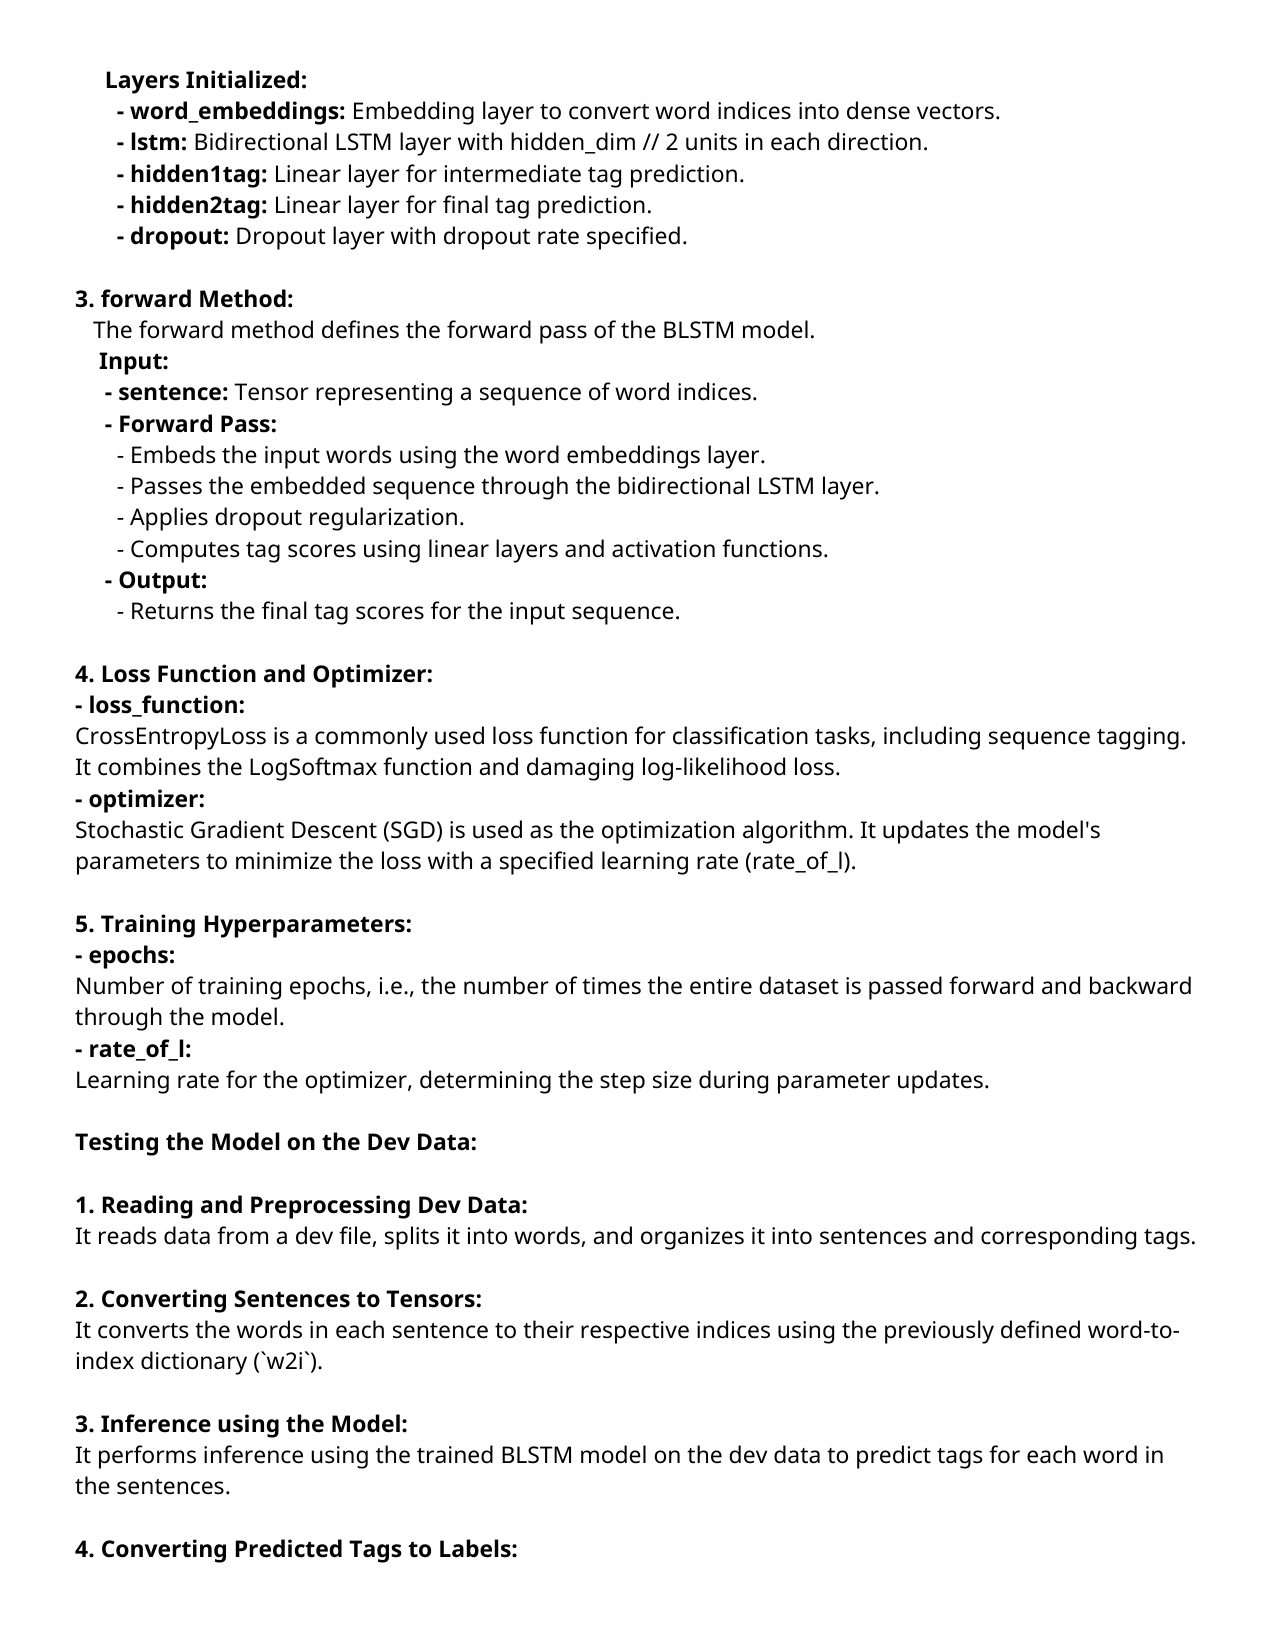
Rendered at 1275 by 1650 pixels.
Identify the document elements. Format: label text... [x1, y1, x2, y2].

text - rate_of_l: [75, 1032, 1200, 1064]
text - Passes the embedded sequence through the bidirectional LSTM layer. [75, 470, 1200, 501]
text - hidden1tag: Linear layer for intermediate tag prediction. [75, 157, 1200, 189]
text Input: [75, 345, 1200, 376]
text The forward method defines the forward pass of the BLSTM model. [75, 314, 1200, 345]
text 2. Converting Sentences to Tensors: [75, 1282, 1200, 1314]
text 5. Training Hyperparameters: [75, 907, 1200, 939]
text 1. Reading and Preprocessing Dev Data: [75, 1189, 1200, 1220]
text - Forward Pass: [75, 407, 1200, 439]
text - epochs: [75, 939, 1200, 970]
text - sentence: Tensor representing a sequence of word indices. [75, 376, 1200, 407]
text - Embeds the input words using the word embeddings layer. [75, 439, 1200, 470]
text - optimizer: [75, 782, 1200, 814]
text 3. forward Method: [75, 282, 1200, 314]
text It performs inference using the trained BLSTM model on the dev data to predict tags for each word in the sentences. [75, 1439, 1200, 1501]
text CrossEntropyLoss is a commonly used loss function for classification tasks, including sequence tagging. It combines the LogSoftmax function and damaging log-likelihood loss. [75, 720, 1200, 782]
text Learning rate for the optimizer, determining the step size during parameter updates. [75, 1064, 1200, 1095]
text - dropout: Dropout layer with dropout rate specified. [75, 220, 1200, 251]
text - Returns the final tag scores for the input sequence. [75, 595, 1200, 626]
text Number of training epochs, i.e., the number of times the entire dataset is passed forward and backward through the model. [75, 970, 1200, 1032]
text Stochastic Gradient Descent (SGD) is used as the optimization algorithm. It updates the model's parameters to minimize the loss with a specified learning rate (rate_of_l). [75, 814, 1200, 876]
text Layers Initialized: [75, 64, 1200, 95]
text - word_embeddings: Embedding layer to convert word indices into dense vectors. [75, 95, 1200, 126]
text - Computes tag scores using linear layers and activation functions. [75, 532, 1200, 564]
text It converts the words in each sentence to their respective indices using the previously defined word-to-index dictionary (`w2i`). [75, 1314, 1200, 1376]
text - lstm: Bidirectional LSTM layer with hidden_dim // 2 units in each direction. [75, 126, 1200, 157]
text - Output: [75, 564, 1200, 595]
text 4. Converting Predicted Tags to Labels: [75, 1532, 1200, 1564]
text - Applies dropout regularization. [75, 501, 1200, 532]
text Testing the Model on the Dev Data: [75, 1126, 1200, 1157]
text 4. Loss Function and Optimizer: [75, 657, 1200, 689]
text It reads data from a dev file, splits it into words, and organizes it into sentences and corresponding tags. [75, 1220, 1200, 1251]
text - loss_function: [75, 689, 1200, 720]
text - hidden2tag: Linear layer for final tag prediction. [75, 189, 1200, 220]
text 3. Inference using the Model: [75, 1407, 1200, 1439]
